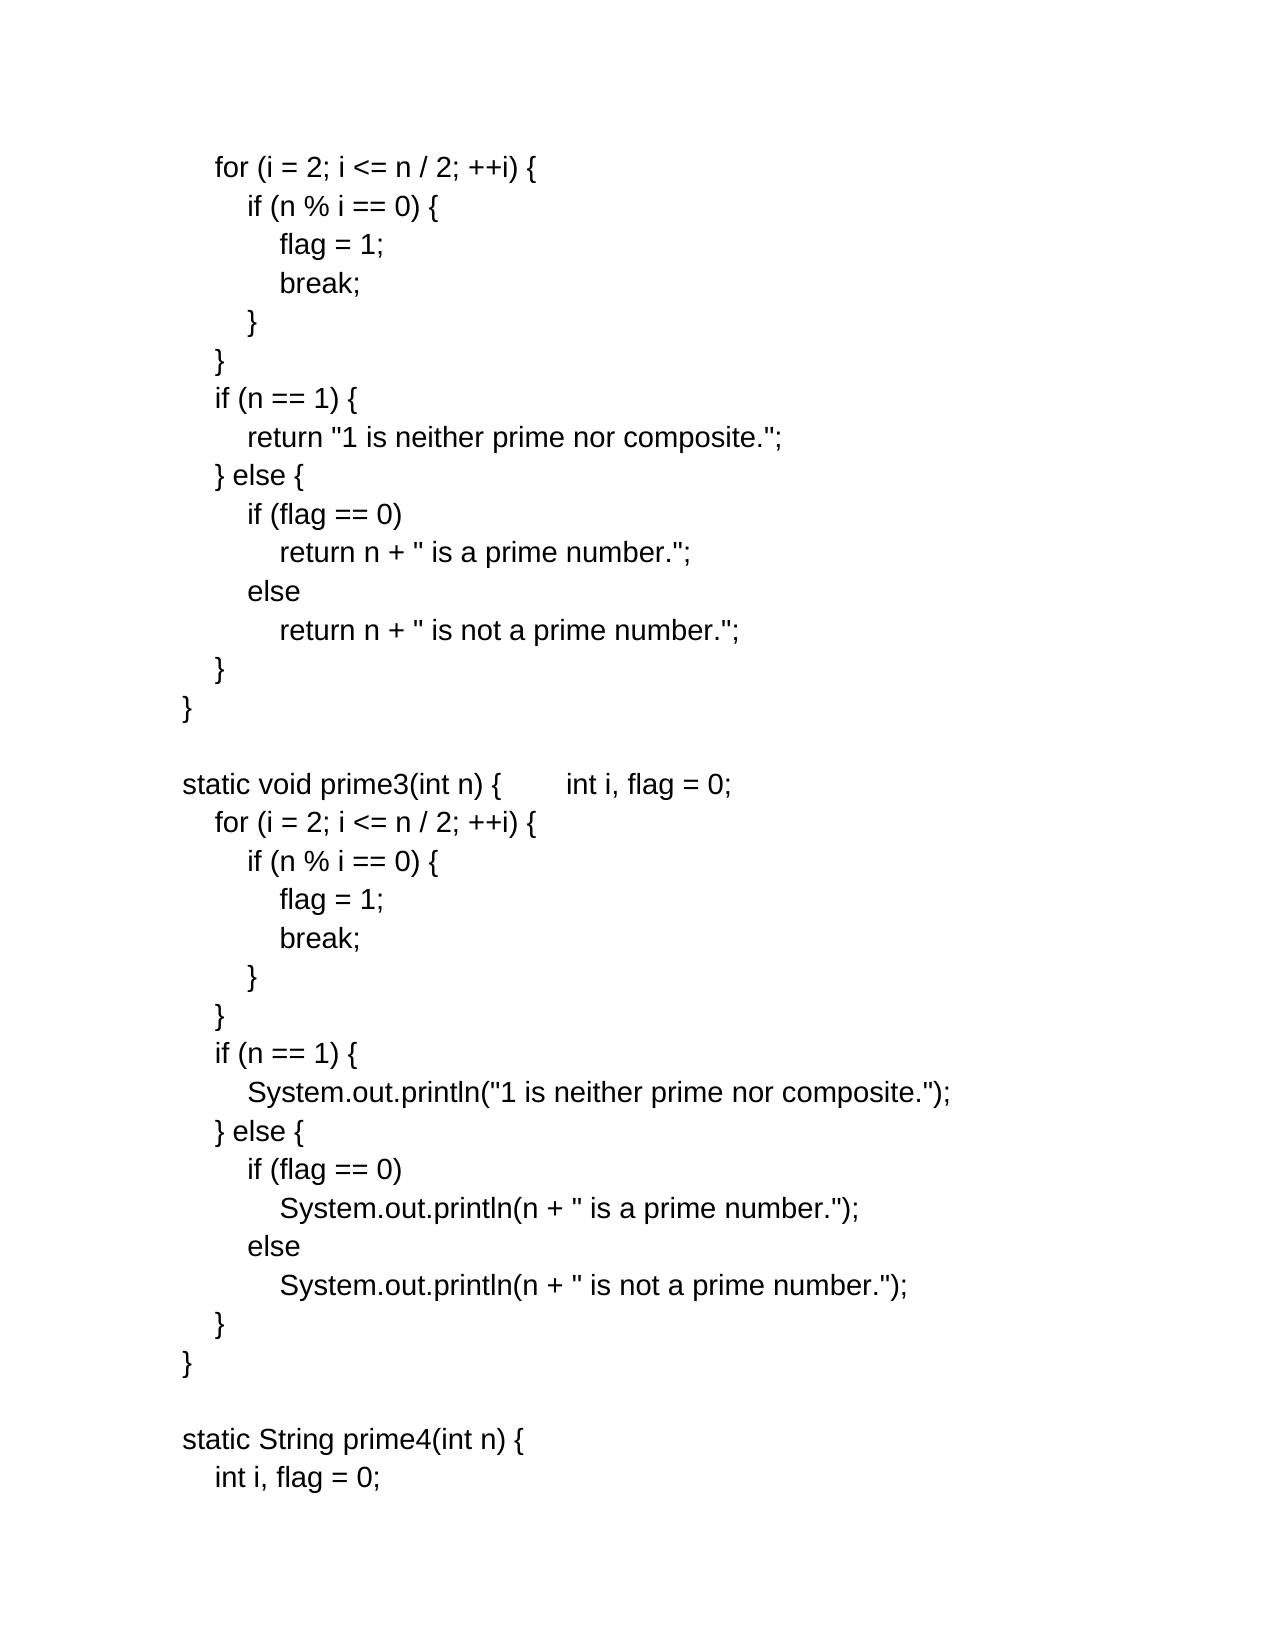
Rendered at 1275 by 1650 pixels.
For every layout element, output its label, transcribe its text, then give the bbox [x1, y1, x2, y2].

text if (n == 1) { [150, 381, 1125, 415]
text break; [150, 921, 1125, 954]
text return "1 is neither prime nor composite."; [150, 420, 1125, 453]
text } [150, 343, 1125, 376]
text if (n % i == 0) { [150, 188, 1125, 222]
text static void prime3(int n) { int i, flag = 0; [150, 767, 1125, 800]
text } else { [150, 1113, 1125, 1147]
text System.out.println("1 is neither prime nor composite."); [150, 1075, 1125, 1108]
text System.out.println(n + " is not a prime number."); [150, 1268, 1125, 1301]
text } [150, 1306, 1125, 1340]
text flag = 1; [150, 882, 1125, 916]
text else [150, 574, 1125, 607]
text if (flag == 0) [150, 497, 1125, 530]
text if (n == 1) { [150, 1036, 1125, 1070]
text } else { [150, 458, 1125, 492]
text } [150, 1345, 1125, 1378]
text flag = 1; [150, 227, 1125, 261]
text for (i = 2; i <= n / 2; ++i) { [150, 150, 1125, 183]
text } [150, 959, 1125, 993]
text } [150, 304, 1125, 338]
text return n + " is a prime number."; [150, 535, 1125, 569]
text return n + " is not a prime number."; [150, 612, 1125, 646]
text static String prime4(int n) { [150, 1422, 1125, 1455]
text if (flag == 0) [150, 1152, 1125, 1186]
text System.out.println(n + " is a prime number."); [150, 1191, 1125, 1224]
text } [150, 998, 1125, 1031]
text for (i = 2; i <= n / 2; ++i) { [150, 805, 1125, 839]
text if (n % i == 0) { [150, 844, 1125, 877]
text break; [150, 266, 1125, 299]
text } [150, 689, 1125, 723]
text int i, flag = 0; [150, 1460, 1125, 1494]
text else [150, 1229, 1125, 1263]
text } [150, 651, 1125, 684]
